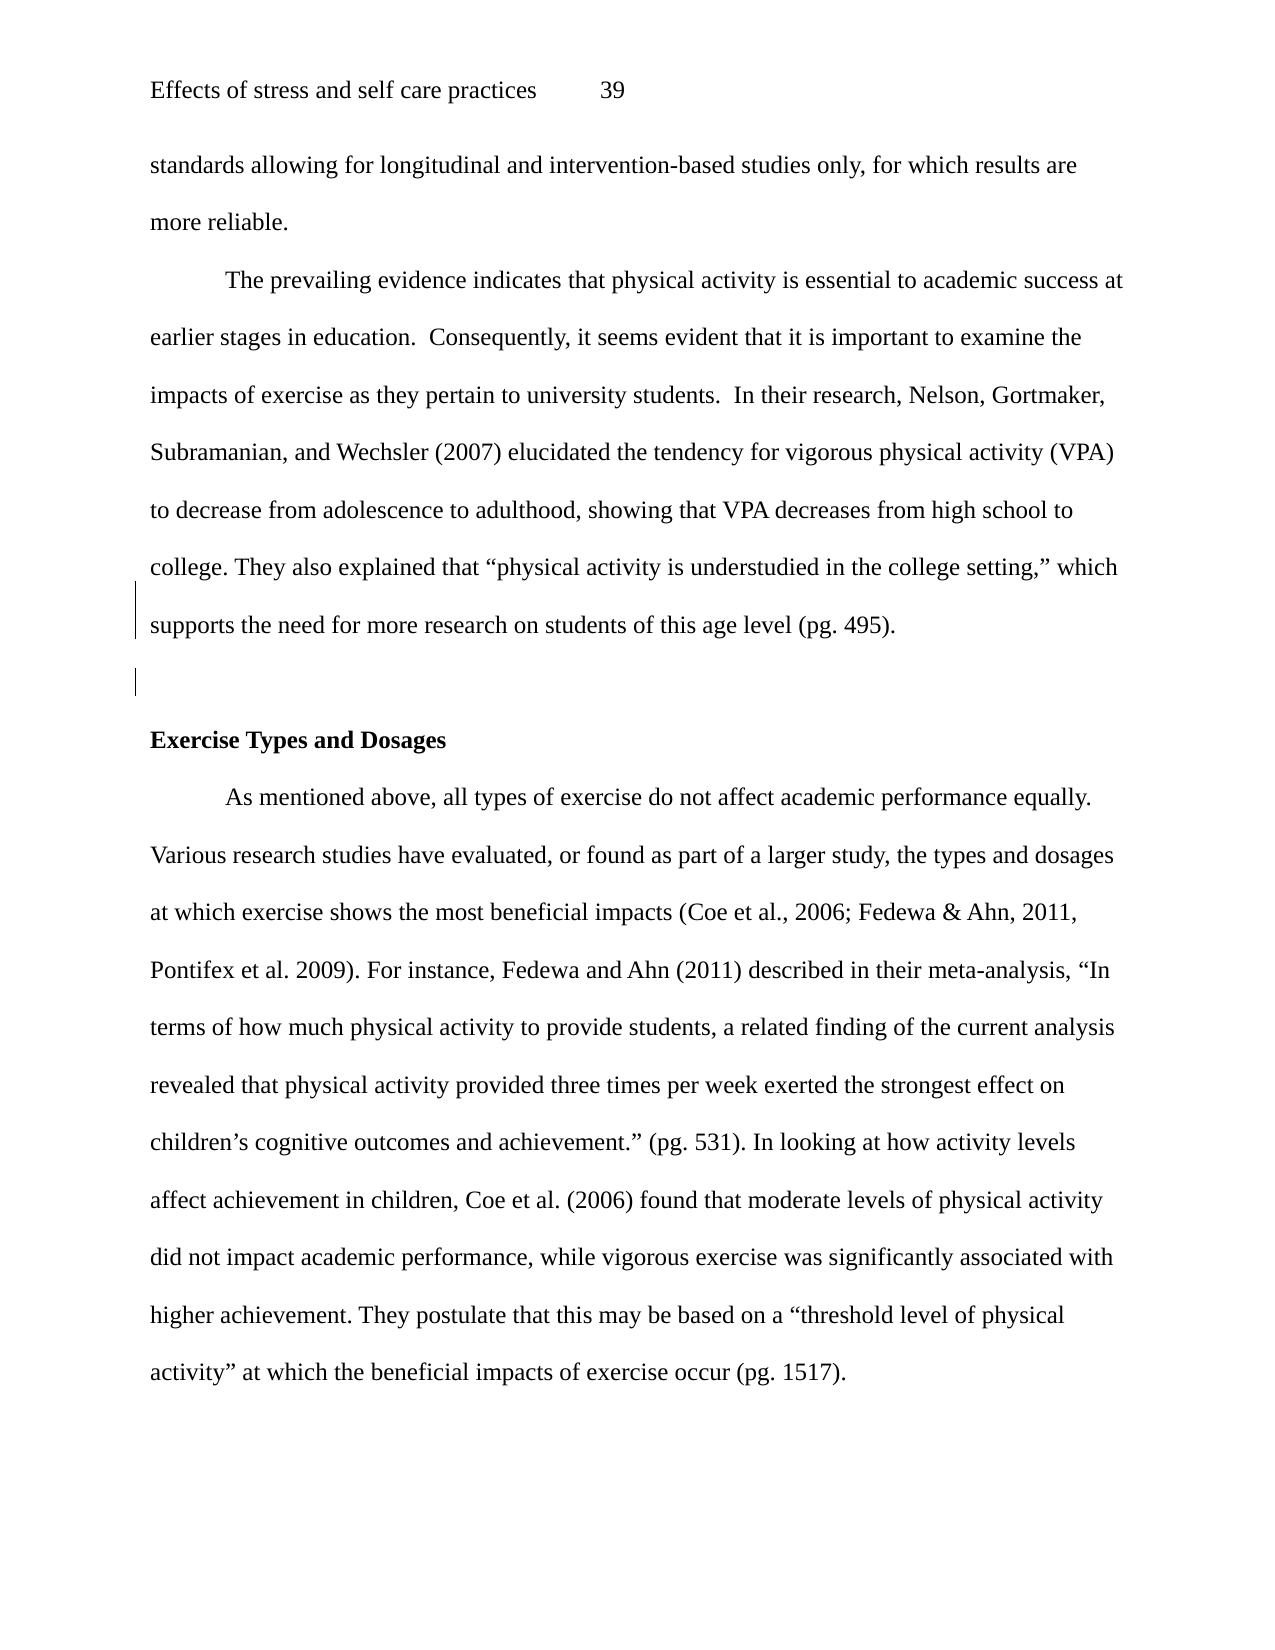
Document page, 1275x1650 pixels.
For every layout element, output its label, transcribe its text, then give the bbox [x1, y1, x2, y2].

text As mentioned above, all types of exercise do not affect academic performance equally. Various research studies have evaluated, or found as part of a larger study, the types and dosages at which exercise shows the most beneficial impacts (Coe et al., 2006; Fedewa & Ahn, 2011, Pontifex et al. 2009). For instance, Fedewa and Ahn (2011) described in their meta-analysis, “In terms of how much physical activity to provide students, a related finding of the current analysis revealed that physical activity provided three times per week exerted the strongest effect on children’s cognitive outcomes and achievement.” (pg. 531). In looking at how activity levels affect achievement in children, Coe et al. (2006) found that moderate levels of physical activity did not impact academic performance, while vigorous exercise was significantly associated with higher achievement. They postulate that this may be based on a “threshold level of physical activity” at which the beneficial impacts of exercise occur (pg. 1517). [150, 782, 1125, 1386]
text The prevailing evidence indicates that physical activity is essential to academic success at earlier stages in education. Consequently, it seems evident that it is important to examine the impacts of exercise as they pertain to university students. In their research, Nelson, Gortmaker, Subramanian, and Wechsler (2007) elucidated the tendency for vigorous physical activity (VPA) to decrease from adolescence to adulthood, showing that VPA decreases from high school to college. They also explained that “physical activity is understudied in the college setting,” which supports the need for more research on students of this age level (pg. 495). [150, 265, 1125, 639]
text Exercise Types and Dosages [150, 725, 1125, 754]
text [150, 150, 1125, 236]
